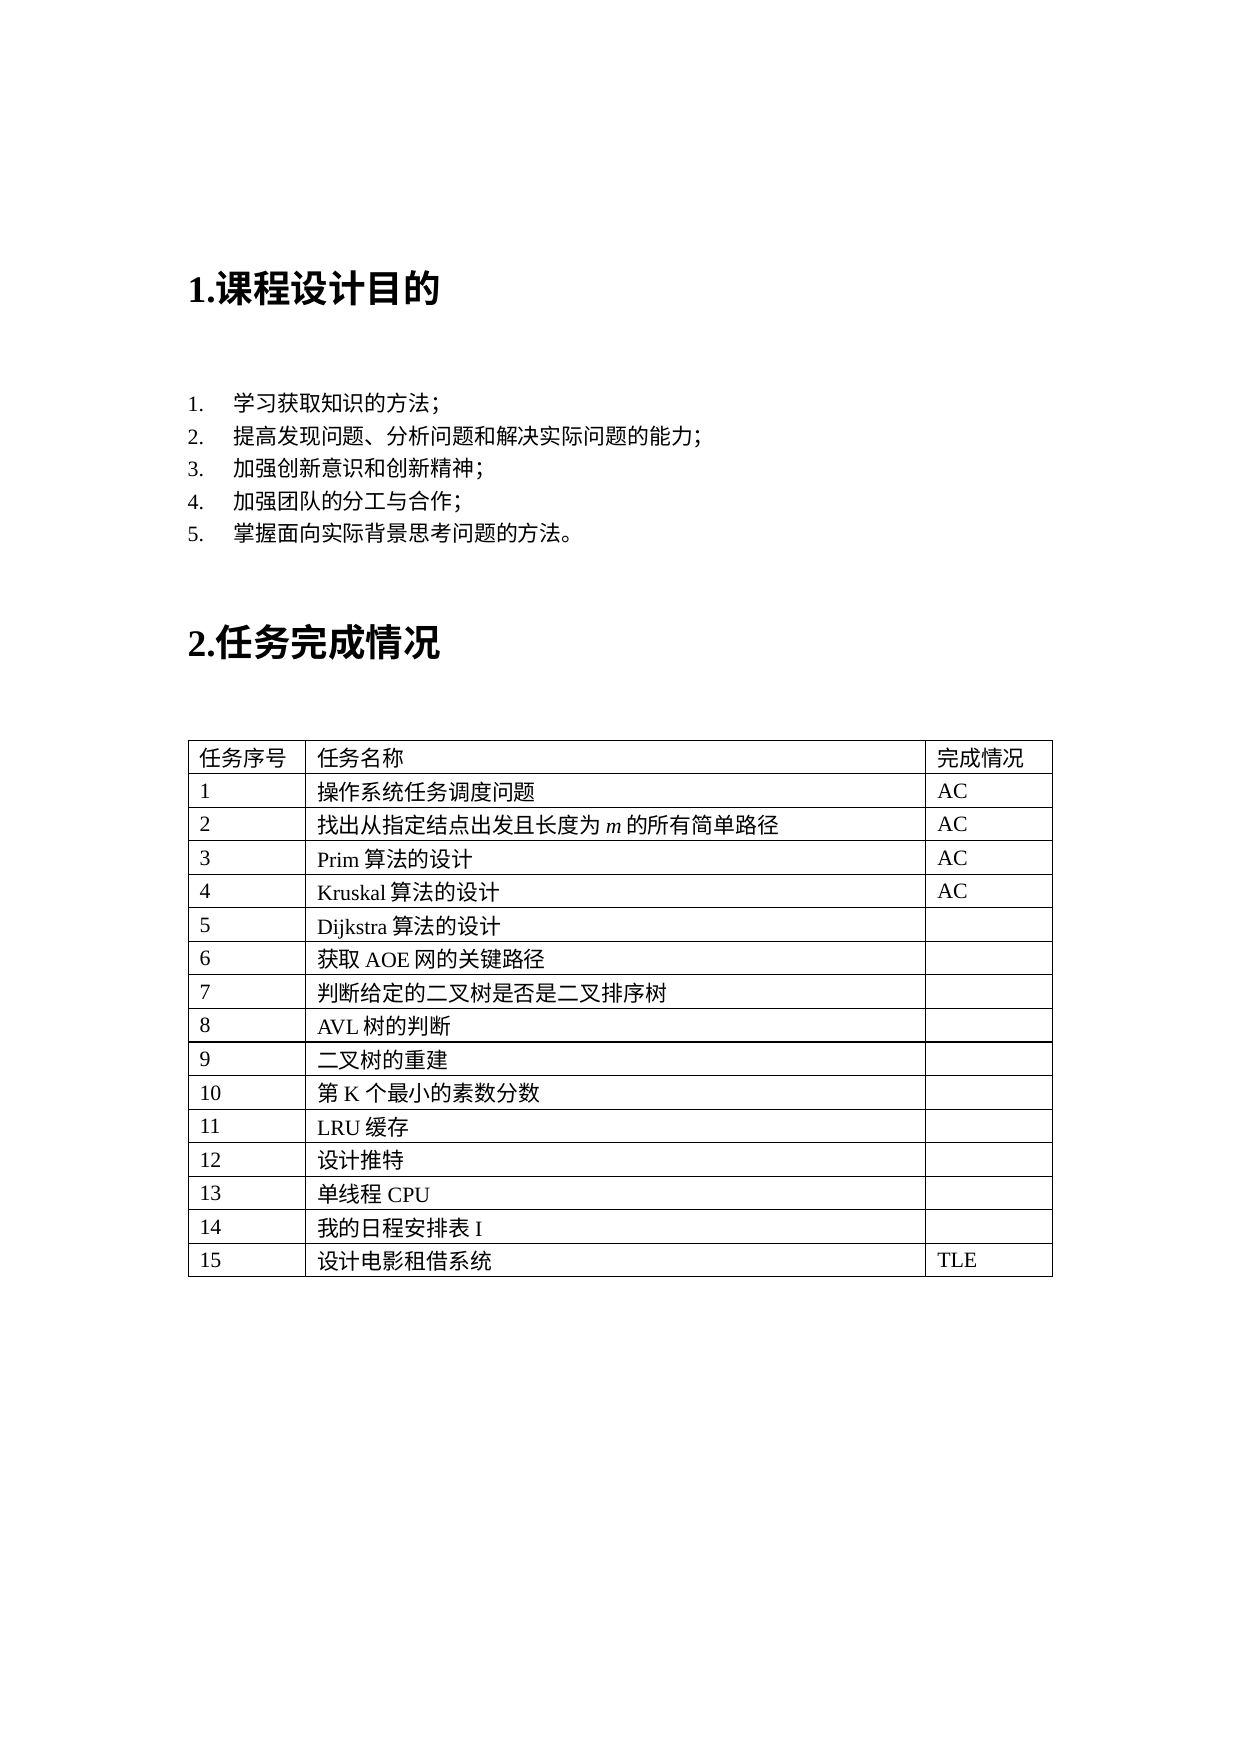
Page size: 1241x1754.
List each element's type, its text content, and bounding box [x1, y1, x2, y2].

table_cell AC [926, 774, 1052, 807]
table_cell Dijkstra算法的设计 [306, 908, 925, 941]
table_cell 设计电影租借系统 [306, 1244, 925, 1276]
table_cell 13 [189, 1177, 305, 1209]
subtitle 1.课程设计目的 [187, 254, 1053, 319]
list 掌握面向实际背景思考问题的方法。 [187, 516, 1053, 548]
table_cell AVL树的判断 [306, 1009, 925, 1041]
table_cell [926, 1110, 1052, 1142]
table_cell AC [926, 841, 1052, 874]
table_cell 12 [189, 1143, 305, 1176]
table_cell [926, 1076, 1052, 1108]
table_cell [926, 1210, 1052, 1243]
table_cell [926, 1009, 1052, 1041]
table_cell 第 K 个最小的素数分数 [306, 1076, 925, 1108]
table_cell Kruskal算法的设计 [306, 875, 925, 907]
table_cell 7 [189, 975, 305, 1008]
table_cell 二叉树的重建 [306, 1043, 925, 1075]
table_cell 2 [189, 808, 305, 840]
table_cell 设计推特 [306, 1143, 925, 1176]
table_cell 操作系统任务调度问题 [306, 774, 925, 807]
table_cell 3 [189, 841, 305, 874]
list 学习获取知识的方法； [187, 386, 1053, 418]
table_cell [926, 942, 1052, 974]
table_header 完成情况 [926, 741, 1052, 773]
table_header 任务名称 [306, 741, 925, 773]
table_cell LRU缓存 [306, 1110, 925, 1142]
table_cell AC [926, 875, 1052, 907]
table_cell 11 [189, 1110, 305, 1142]
table_cell [926, 975, 1052, 1008]
table_cell 5 [189, 908, 305, 941]
table_cell 单线程 CPU [306, 1177, 925, 1209]
table_header 任务序号 [189, 741, 305, 773]
table_cell 9 [189, 1043, 305, 1075]
table_cell [926, 1043, 1052, 1075]
table_cell [926, 1177, 1052, 1209]
table_cell 10 [189, 1076, 305, 1108]
list 加强创新意识和创新精神； [187, 451, 1053, 483]
table_cell Prim算法的设计 [306, 841, 925, 874]
list 加强团队的分工与合作； [187, 483, 1053, 516]
table_cell 我的日程安排表 I [306, 1210, 925, 1243]
list 提高发现问题、分析问题和解决实际问题的能力； [187, 418, 1053, 451]
table_cell 1 [189, 774, 305, 807]
table_cell TLE [926, 1244, 1052, 1276]
table_cell [926, 908, 1052, 941]
table_cell 找出从指定结点出发且长度为m的所有简单路径 [306, 808, 925, 840]
table_cell AC [926, 808, 1052, 840]
table_cell 14 [189, 1210, 305, 1243]
table_cell 6 [189, 942, 305, 974]
table_cell 15 [189, 1244, 305, 1276]
table_cell [926, 1143, 1052, 1176]
subtitle 2.任务完成情况 [187, 608, 1053, 673]
table_cell 4 [189, 875, 305, 907]
table_cell 获取AOE网的关键路径 [306, 942, 925, 974]
table_cell 判断给定的二叉树是否是二叉排序树 [306, 975, 925, 1008]
table_cell 8 [189, 1009, 305, 1041]
